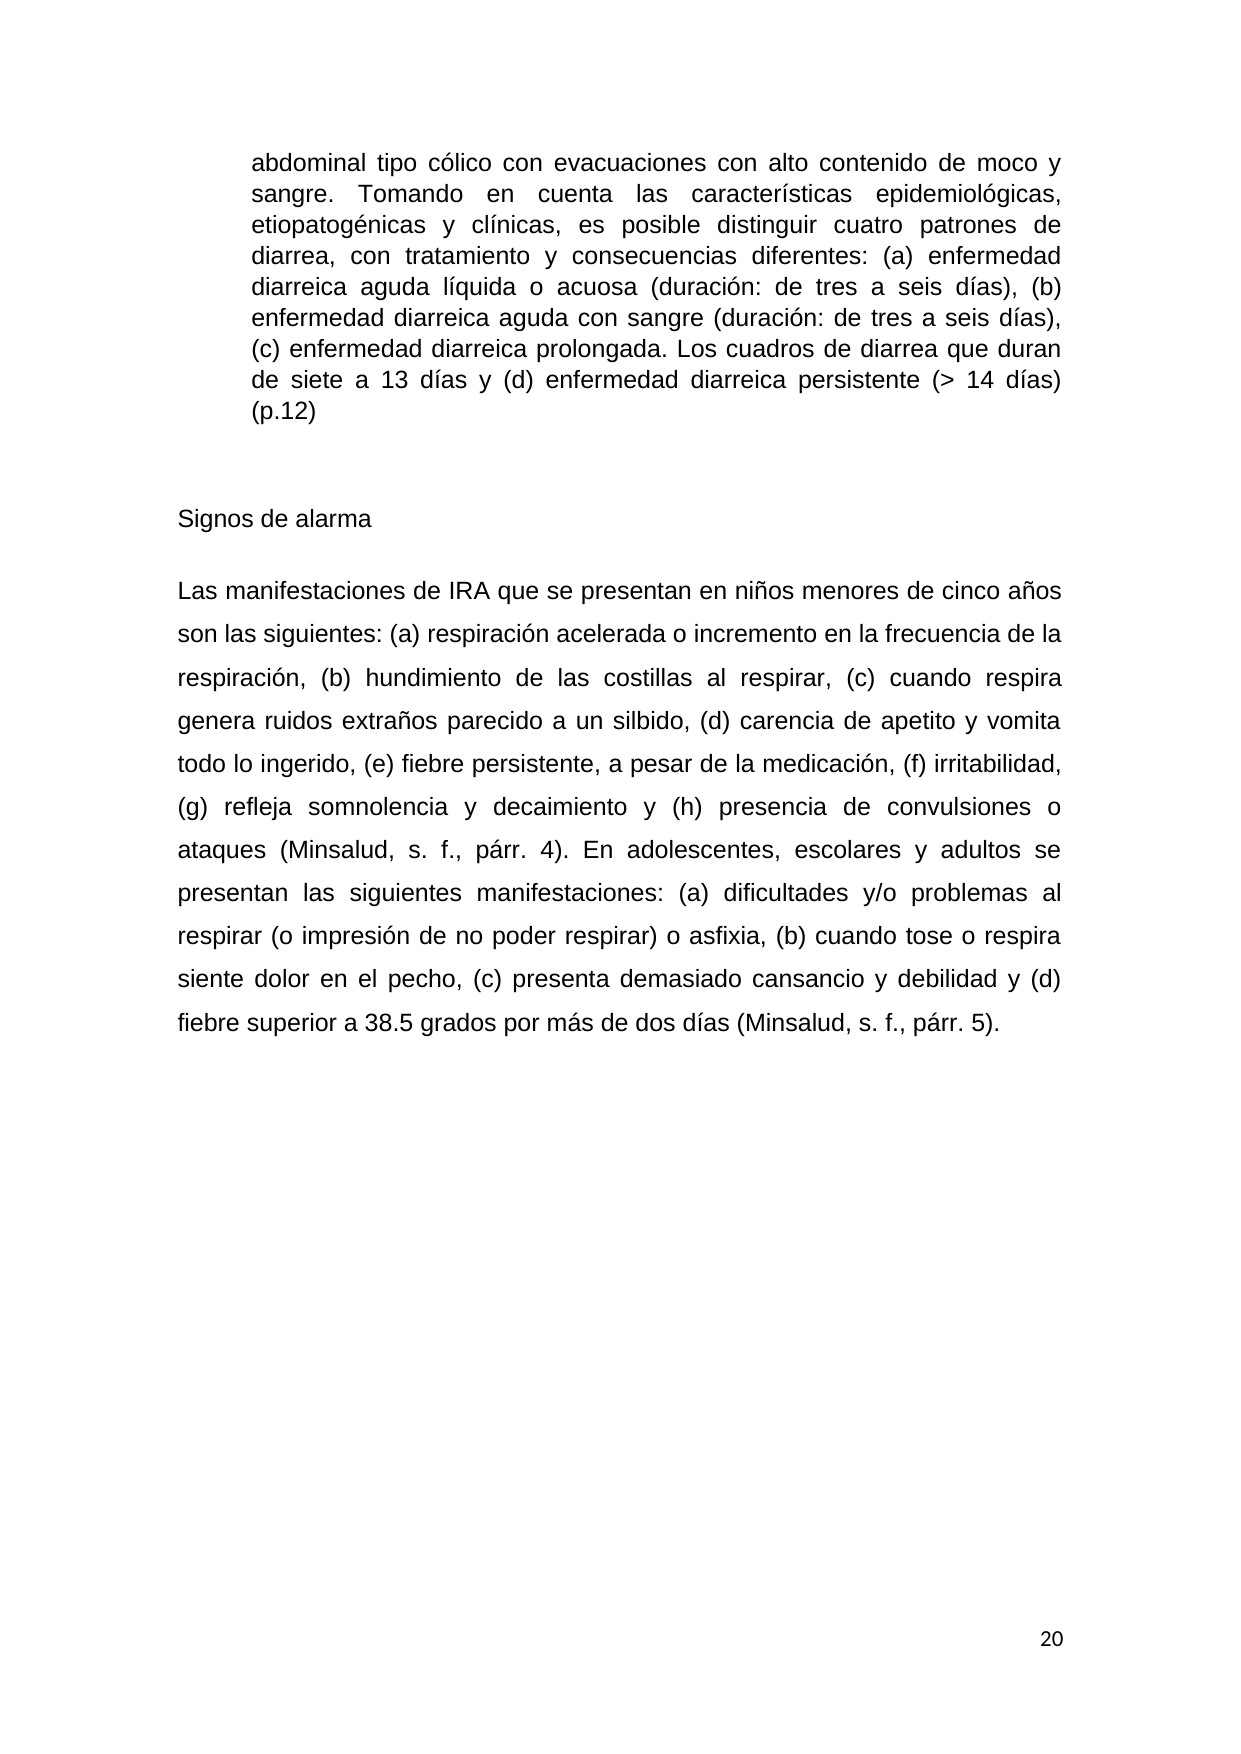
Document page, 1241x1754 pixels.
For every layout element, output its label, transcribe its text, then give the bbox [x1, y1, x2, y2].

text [251, 148, 1063, 425]
text Las manifestaciones de IRA que se presentan en niños menores de cinco años son las siguientes: (a) respiración acelerada o incremento en la frecuencia de la respiración, (b) hundimiento de las costillas al respirar, (c) cuando respira genera ruidos extraños parecido a un silbido, (d) carencia de apetito y vomita todo lo ingerido, (e) fiebre persistente, a pesar de la medicación, (f) irritabilidad, (g) refleja somnolencia y decaimiento y (h) presencia de convulsiones o ataques (Minsalud, s. f., párr. 4). En adolescentes, escolares y adultos se presentan las siguientes manifestaciones: (a) dificultades y/o problemas al respirar (o impresión de no poder respirar) o asfixia, (b) cuando tose o respira siente dolor en el pecho, (c) presenta demasiado cansancio y debilidad y (d) fiebre superior a 38.5 grados por más de dos días (Minsalud, s. f., párr. 5). [177, 576, 1063, 1036]
text Signos de alarma [177, 504, 1063, 533]
